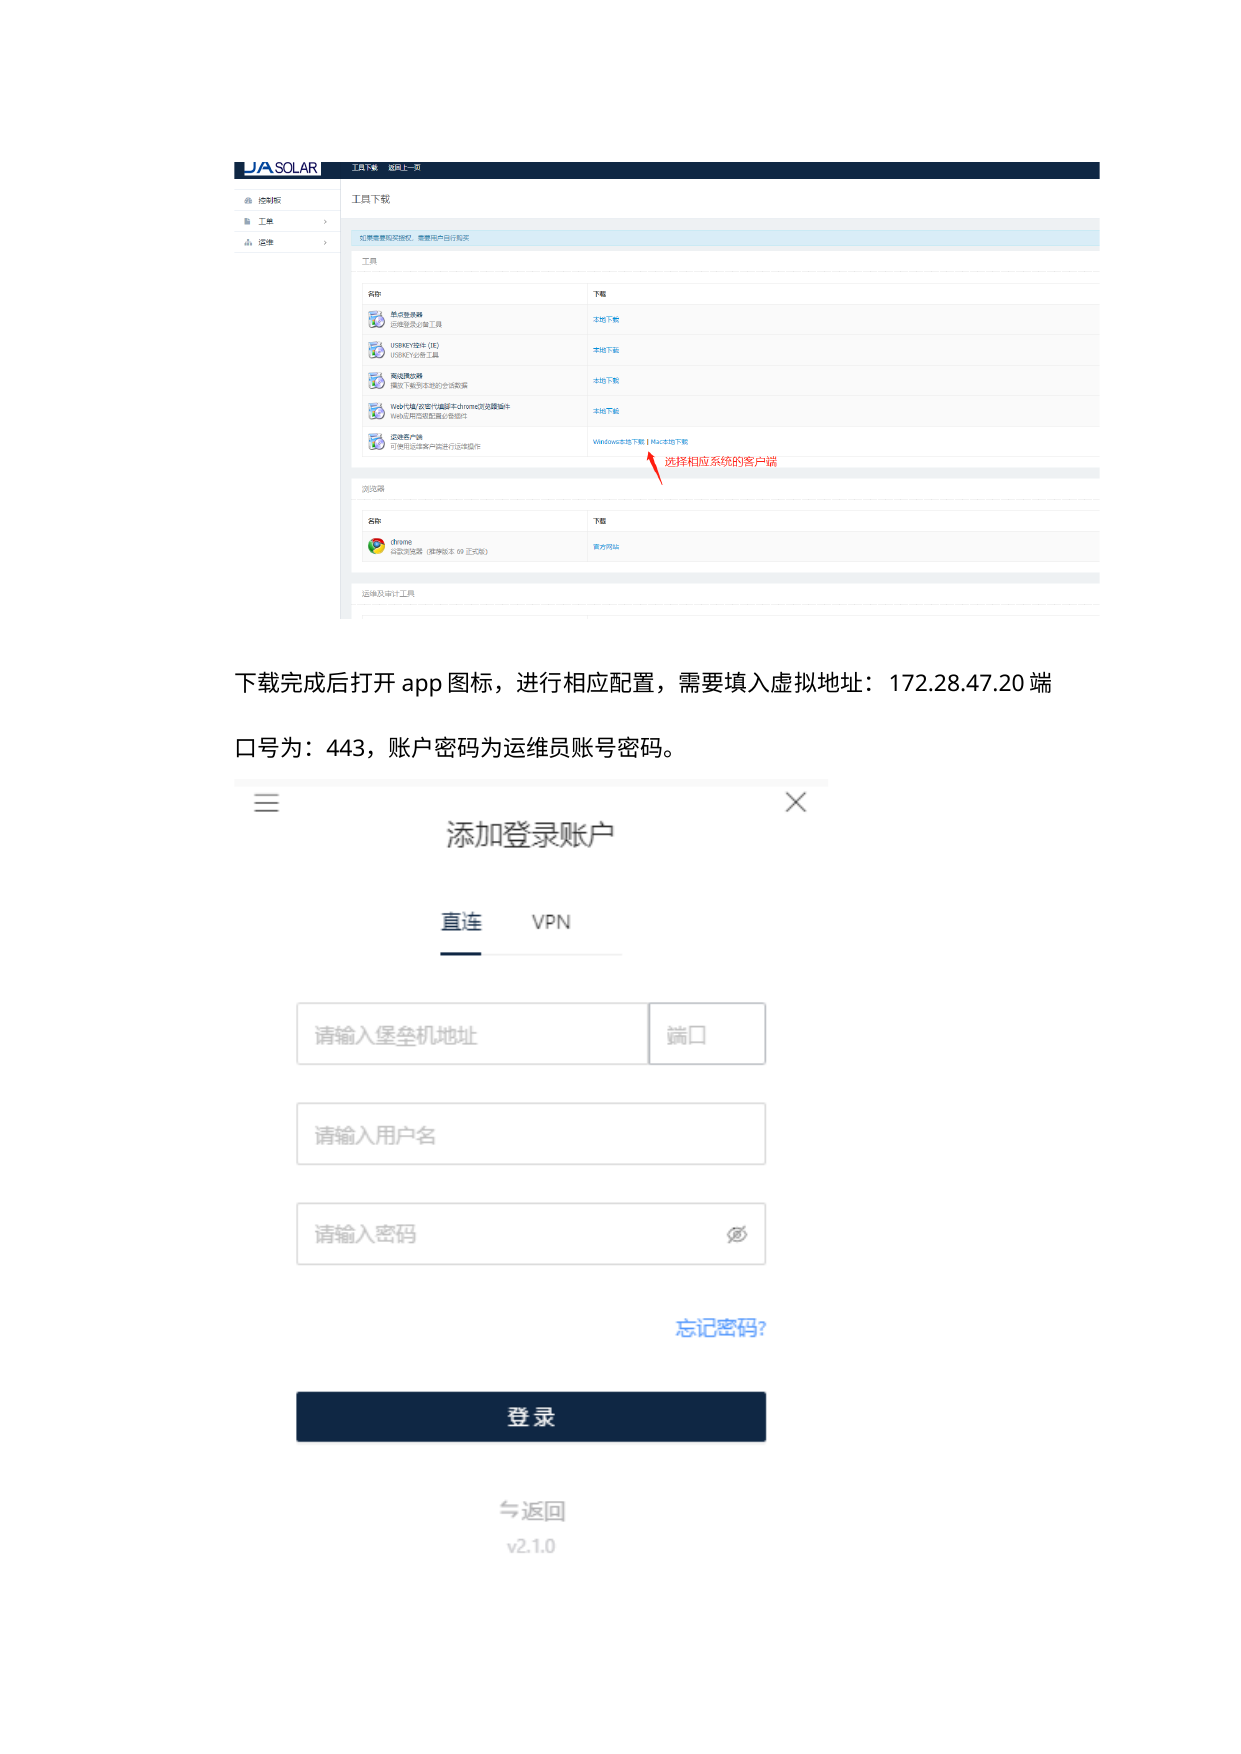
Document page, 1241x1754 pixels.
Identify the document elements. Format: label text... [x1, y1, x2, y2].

list 下载完成后打开app图标，进行相应配置，需要填入虚拟地址：172.28.47.20端口号为：443，账户密码为运维员账号密码。 [234, 649, 1053, 779]
picture [234, 162, 1100, 619]
picture [234, 779, 829, 1561]
